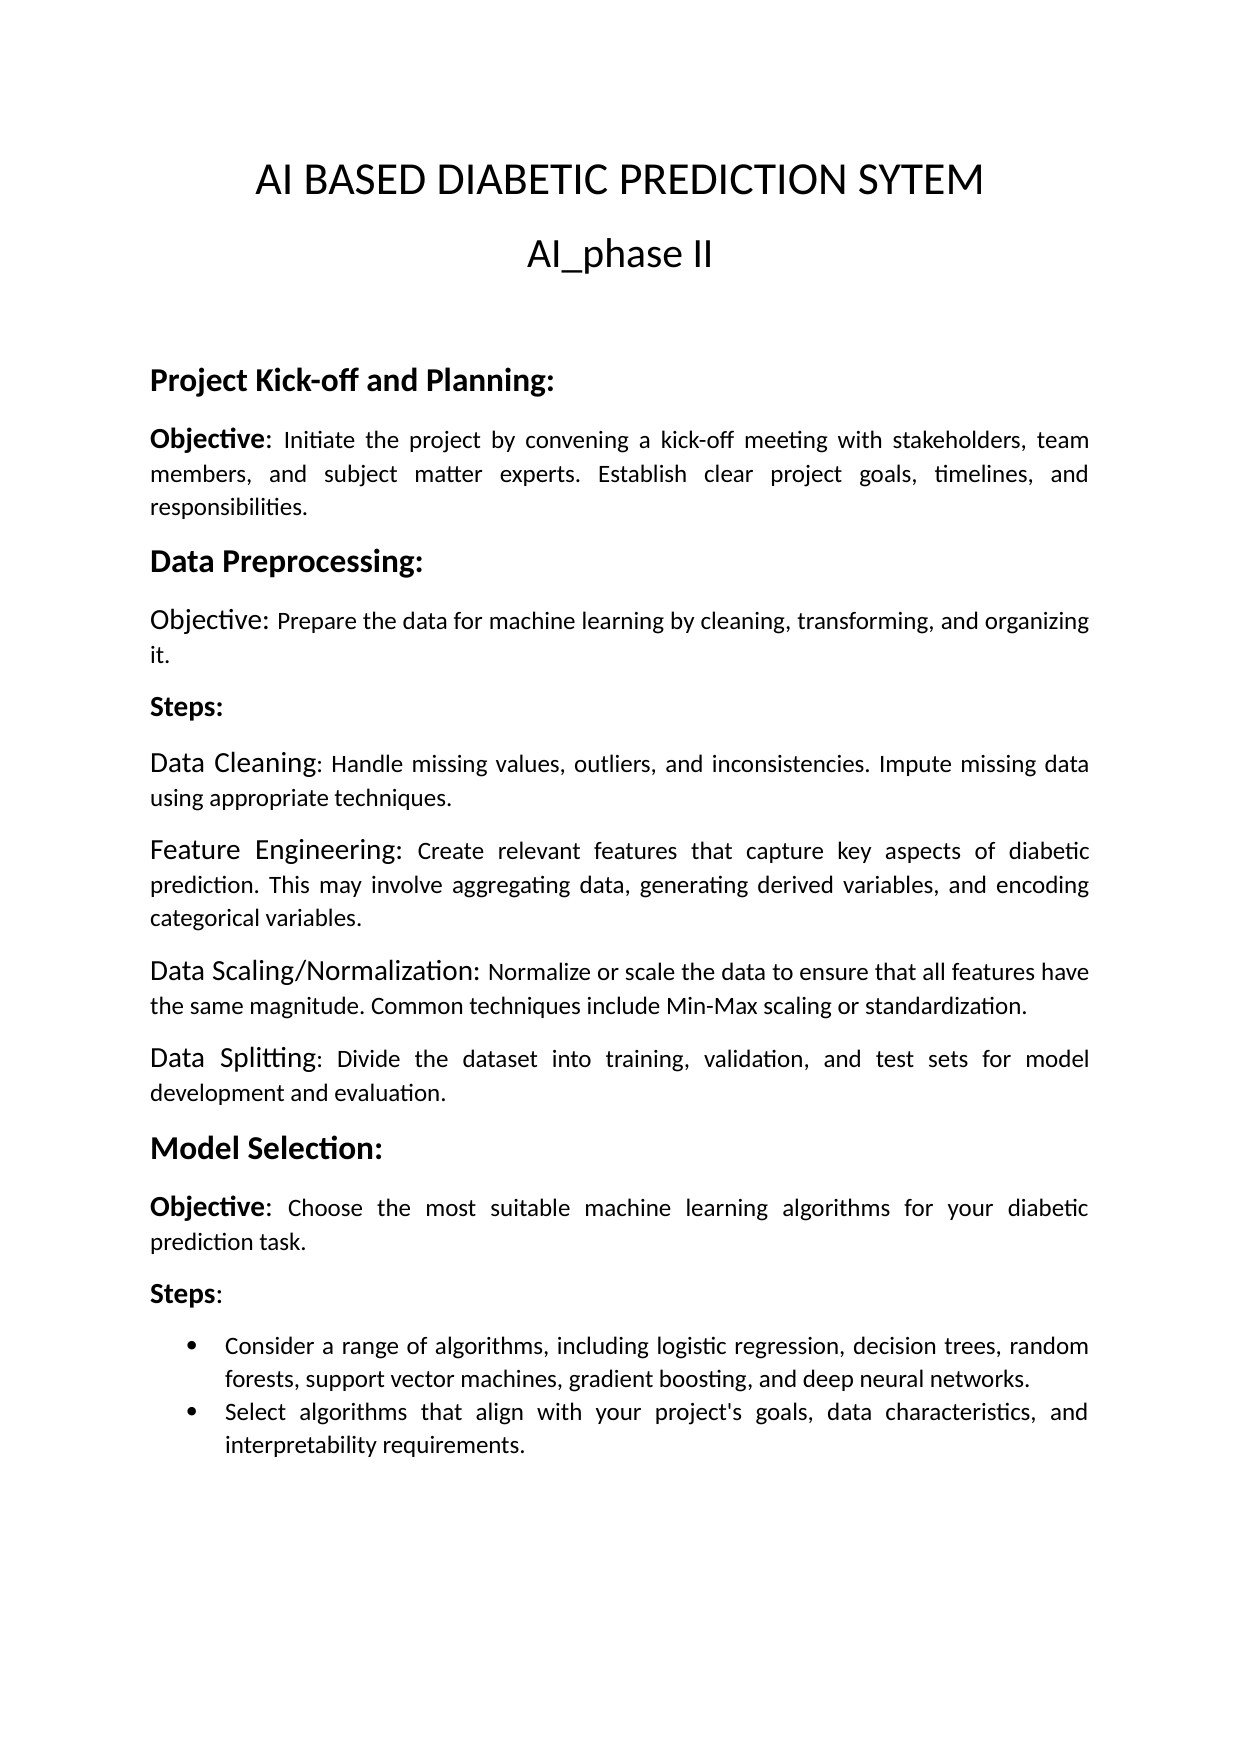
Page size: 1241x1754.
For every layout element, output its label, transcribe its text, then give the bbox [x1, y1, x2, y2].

text Steps: [150, 688, 1090, 724]
text Feature Engineering: Create relevant features that capture key aspects of diabetic prediction. This may involve aggregating data, generating derived variables, and encoding categorical variables. [150, 831, 1090, 933]
text Data Scaling/Normalization: Normalize or scale the data to ensure that all features have the same magnitude. Common techniques include Min-Max scaling or standardization. [150, 952, 1090, 1020]
text Data Cleaning: Handle missing values, outliers, and inconsistencies. Impute missing data using appropriate techniques. [150, 744, 1090, 812]
text Data Splitting: Divide the dataset into training, validation, and test sets for model development and evaluation. [150, 1039, 1090, 1108]
text AI_phase II [150, 227, 1090, 278]
text Objective: Initiate the project by convening a kick-off meeting with stakeholders, team members, and subject matter experts. Establish clear project goals, timelines, and responsibilities. [150, 420, 1090, 521]
list Select algorithms that align with your project's goals, data characteristics, and interpretability requirements. [187, 1396, 1090, 1459]
text Data Preprocessing: [150, 540, 1090, 581]
text Project Kick-off and Planning: [150, 359, 1090, 400]
text Steps: [150, 1275, 1090, 1311]
text Objective: Prepare the data for machine learning by cleaning, transforming, and organizing it. [150, 601, 1090, 669]
text Model Selection: [150, 1127, 1090, 1168]
text AI BASED DIABETIC PREDICTION SYTEM [150, 150, 1090, 206]
list Consider a range of algorithms, including logistic regression, decision trees, random forests, support vector machines, gradient boosting, and deep neural networks. [187, 1330, 1090, 1394]
text Objective: Choose the most suitable machine learning algorithms for your diabetic prediction task. [150, 1188, 1090, 1256]
